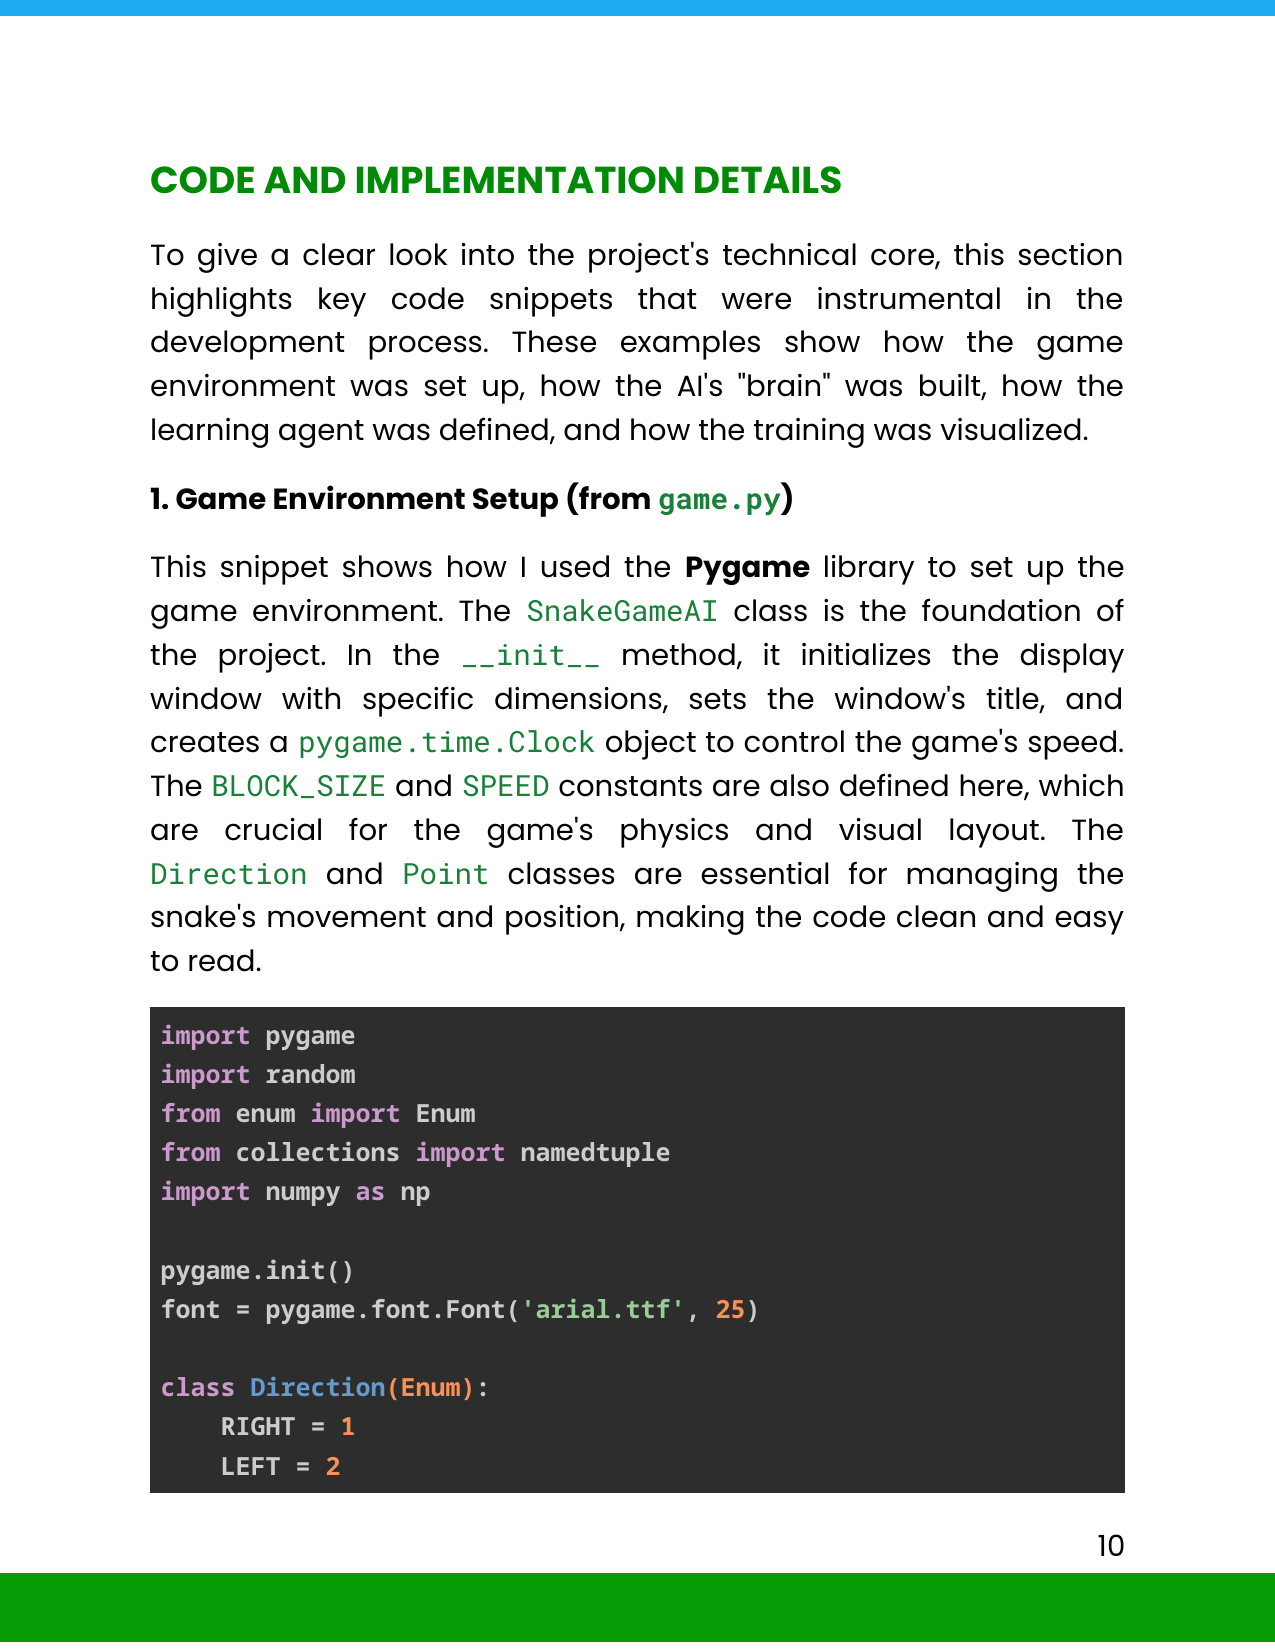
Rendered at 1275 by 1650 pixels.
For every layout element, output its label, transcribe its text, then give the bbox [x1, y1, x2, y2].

subtitle CODE AND IMPLEMENTATION DETAILS [150, 151, 1125, 207]
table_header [150, 1007, 1125, 1493]
picture [0, 1573, 1275, 1642]
text This snippet shows how I used the Pygame library to set up the game environment. The SnakeGameAI class is the foundation of the project. In the __init__ method, it initializes the display window with specific dimensions, sets the window's title, and creates a pygame.time.Clock object to control the game's speed. The BLOCK_SIZE and SPEED constants are also defined here, which are crucial for the game's physics and visual layout. The Direction and Point classes are essential for managing the snake's movement and position, making the code clean and easy to read. [150, 544, 1125, 982]
text 1. Game Environment Setup (from game.py) [150, 476, 1125, 519]
text To give a clear look into the project's technical core, this section highlights key code snippets that were instrumental in the development process. These examples show how the game environment was set up, how the AI's "brain" was built, how the learning agent was defined, and how the training was visualized. [150, 232, 1125, 451]
picture [0, 0, 1275, 16]
